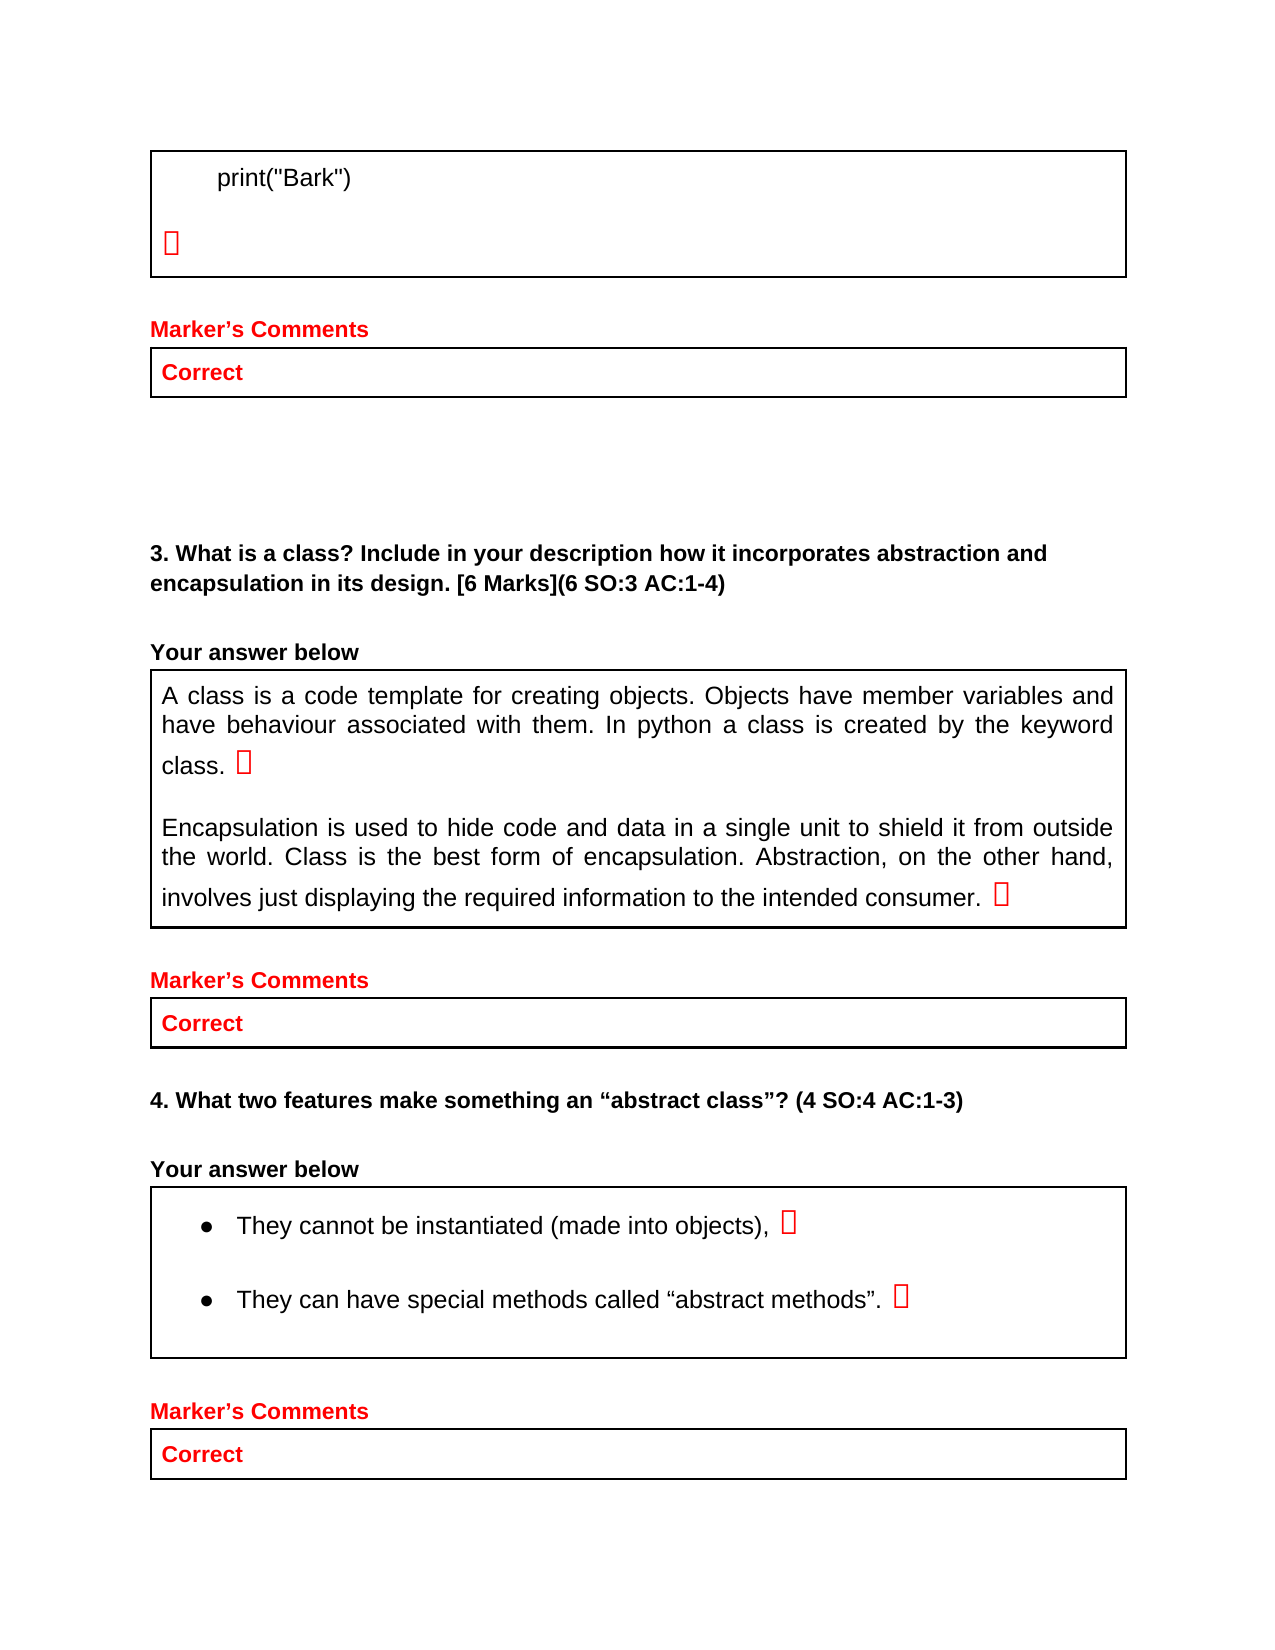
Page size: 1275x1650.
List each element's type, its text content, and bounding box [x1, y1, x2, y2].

text 3. What is a class? Include in your description how it incorporates abstraction and encapsulation in its design. [6 Marks](6 SO:3 AC:1-4) [150, 540, 1125, 596]
table_header Correct [152, 999, 1125, 1046]
table_header Correct [152, 349, 1125, 396]
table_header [152, 152, 1125, 276]
text Marker’s Comments [150, 1398, 1125, 1424]
text Marker’s Comments [150, 967, 1125, 993]
text Marker’s Comments [150, 316, 1125, 343]
table_header They cannot be instantiated (made into objects),  They can have special methods called “abstract methods”.  [152, 1188, 1125, 1357]
table_header A class is a code template for creating objects. Objects have member variables and have behaviour associated with them. In python a class is created by the keyword class.  Encapsulation is used to hide code and data in a single unit to shield it from outside the world. Class is the best form of encapsulation. Abstraction, on the other hand, involves just displaying the required information to the intended consumer.  [152, 671, 1125, 926]
text Your answer below [150, 1156, 1125, 1182]
table_header Correct [152, 1430, 1125, 1477]
text 4. What two features make something an “abstract class”? (4 SO:4 AC:1-3) [150, 1087, 1125, 1113]
text Your answer below [150, 639, 1125, 665]
